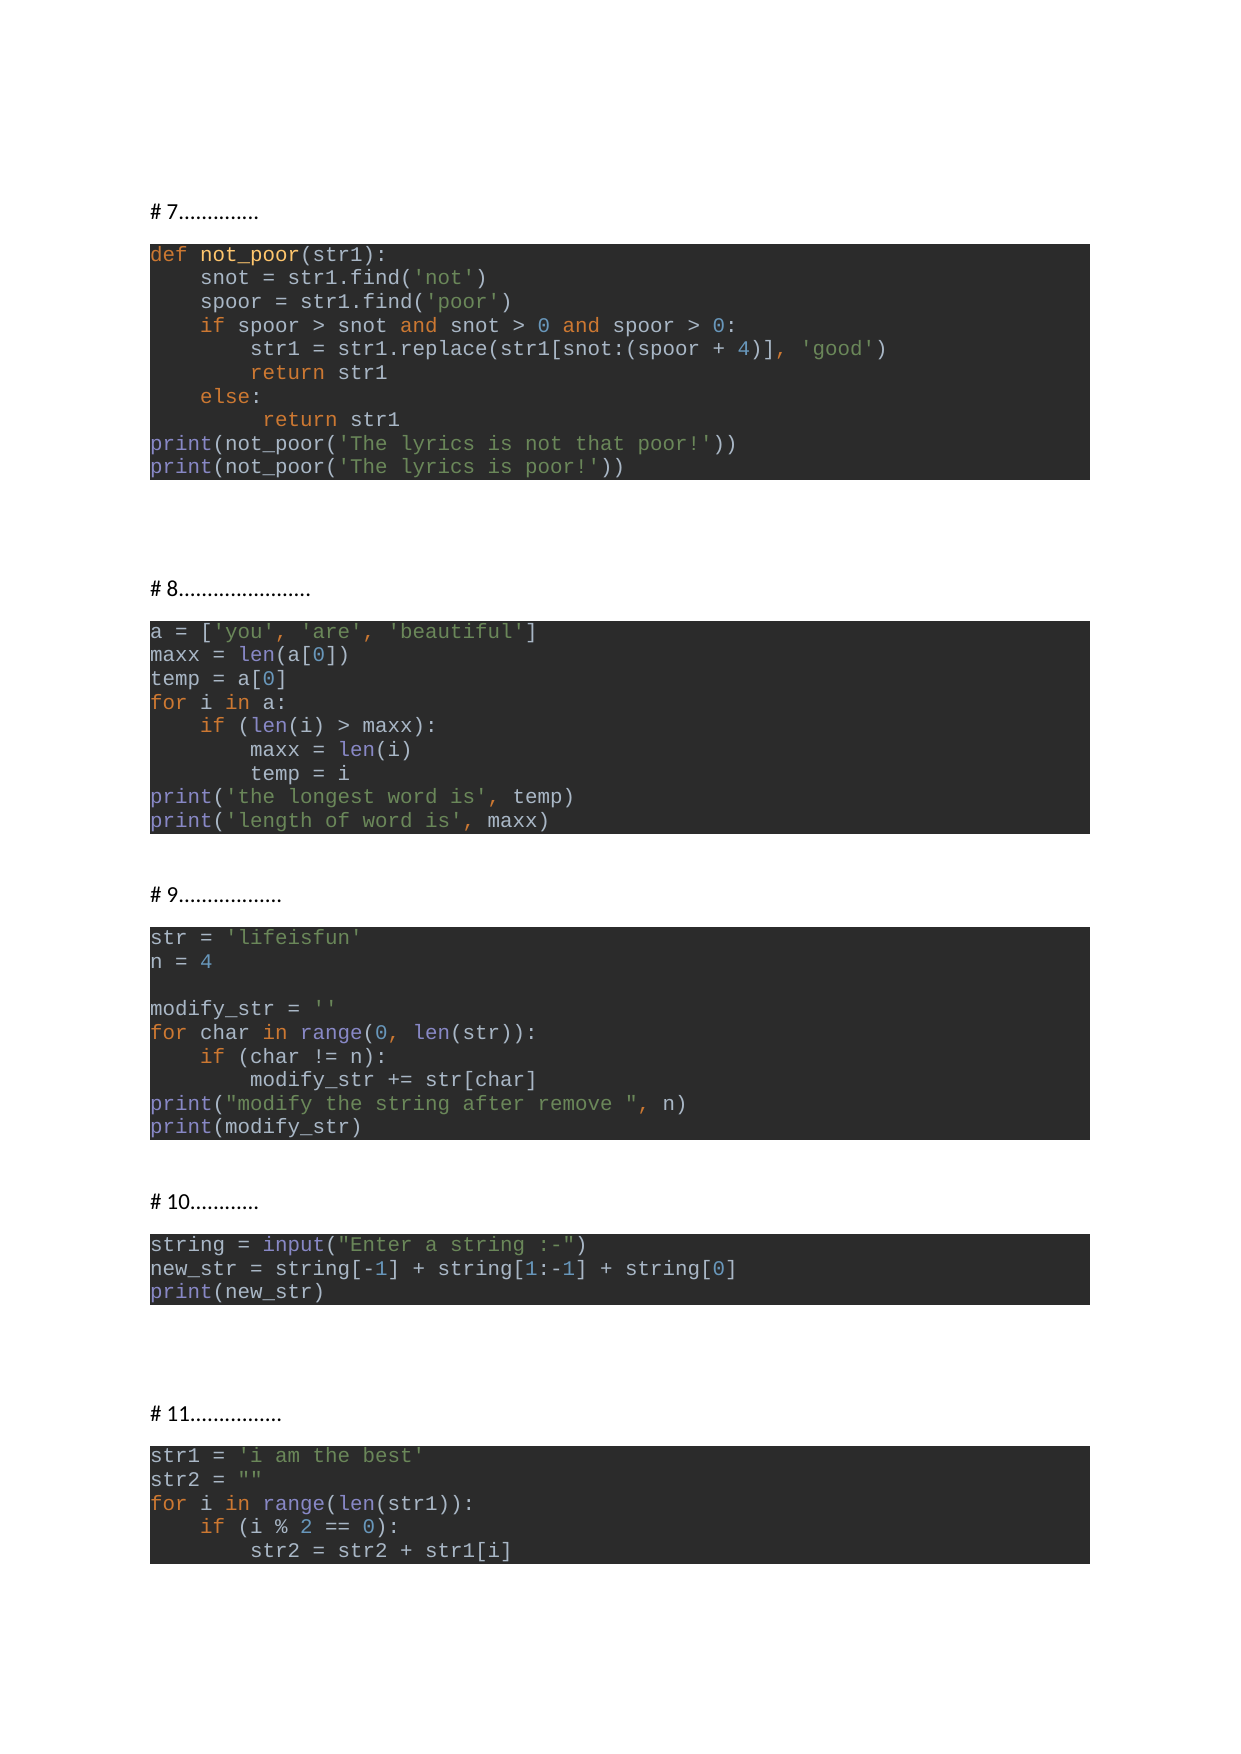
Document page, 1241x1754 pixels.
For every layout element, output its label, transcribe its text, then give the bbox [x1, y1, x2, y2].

text str = 'lifeisfun' n = 4 modify_str = '' for char in range(0, len(str)): if (char != n): modify_str += str[char] print("modify the string after remove ", n) print(modify_str) [150, 927, 1090, 1140]
text # 11................ [150, 1399, 1090, 1427]
text string = input("Enter a string :-") new_str = string[-1] + string[1:-1] + string[0] print(new_str) [150, 1234, 1090, 1305]
text # 7.............. [150, 197, 1090, 225]
text # 9.................. [150, 881, 1090, 908]
text # 10............ [150, 1187, 1090, 1215]
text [150, 1446, 1090, 1564]
text # 8....................... [150, 574, 1090, 602]
text a = ['you', 'are', 'beautiful'] maxx = len(a[0]) temp = a[0] for i in a: if (len(i) > maxx): maxx = len(i) temp = i print('the longest word is', temp) print('length of word is', maxx) [150, 621, 1090, 834]
text def not_poor(str1): snot = str1.find('not') spoor = str1.find('poor') if spoor > snot and snot > 0 and spoor > 0: str1 = str1.replace(str1[snot:(spoor + 4)], 'good') return str1 else: return str1 print(not_poor('The lyrics is not that poor!')) print(not_poor('The lyrics is poor!')) [150, 244, 1090, 480]
